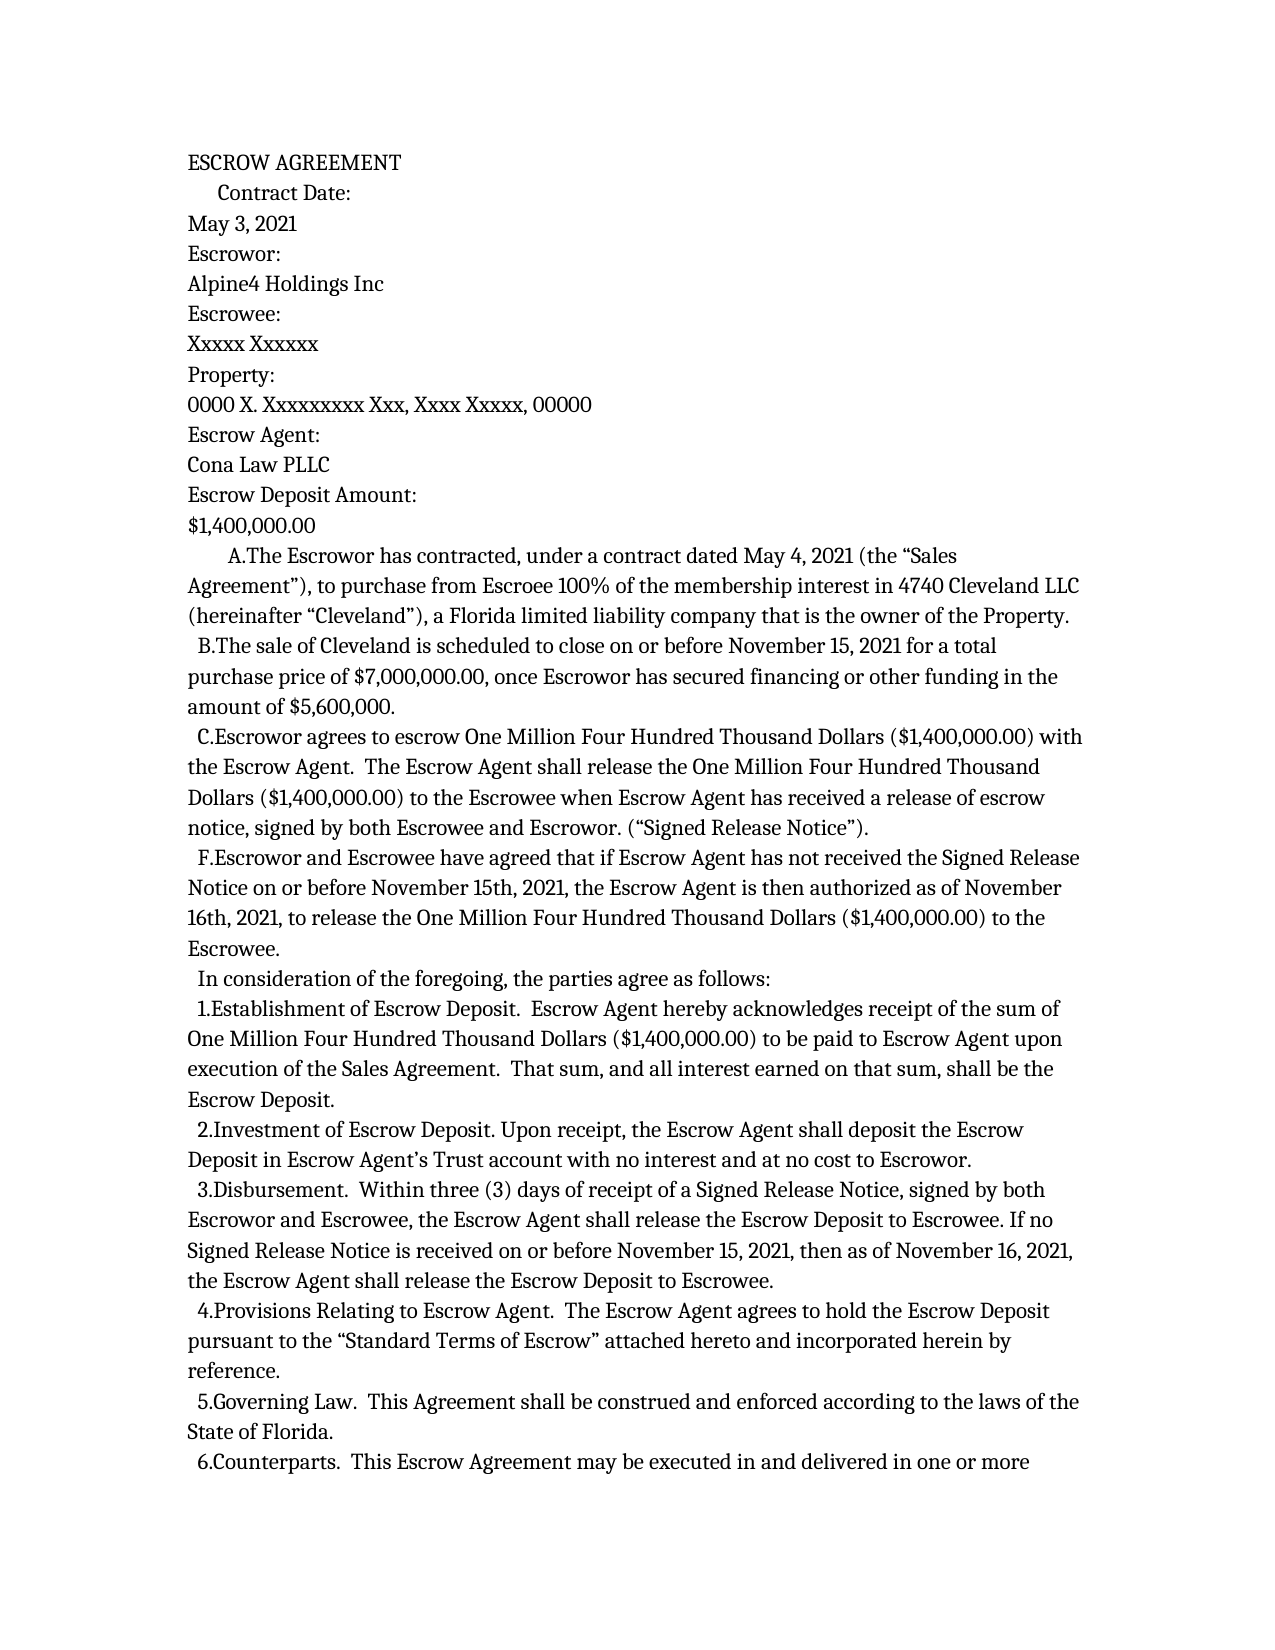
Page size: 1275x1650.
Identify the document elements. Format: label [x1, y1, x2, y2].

text [187, 150, 1087, 1475]
